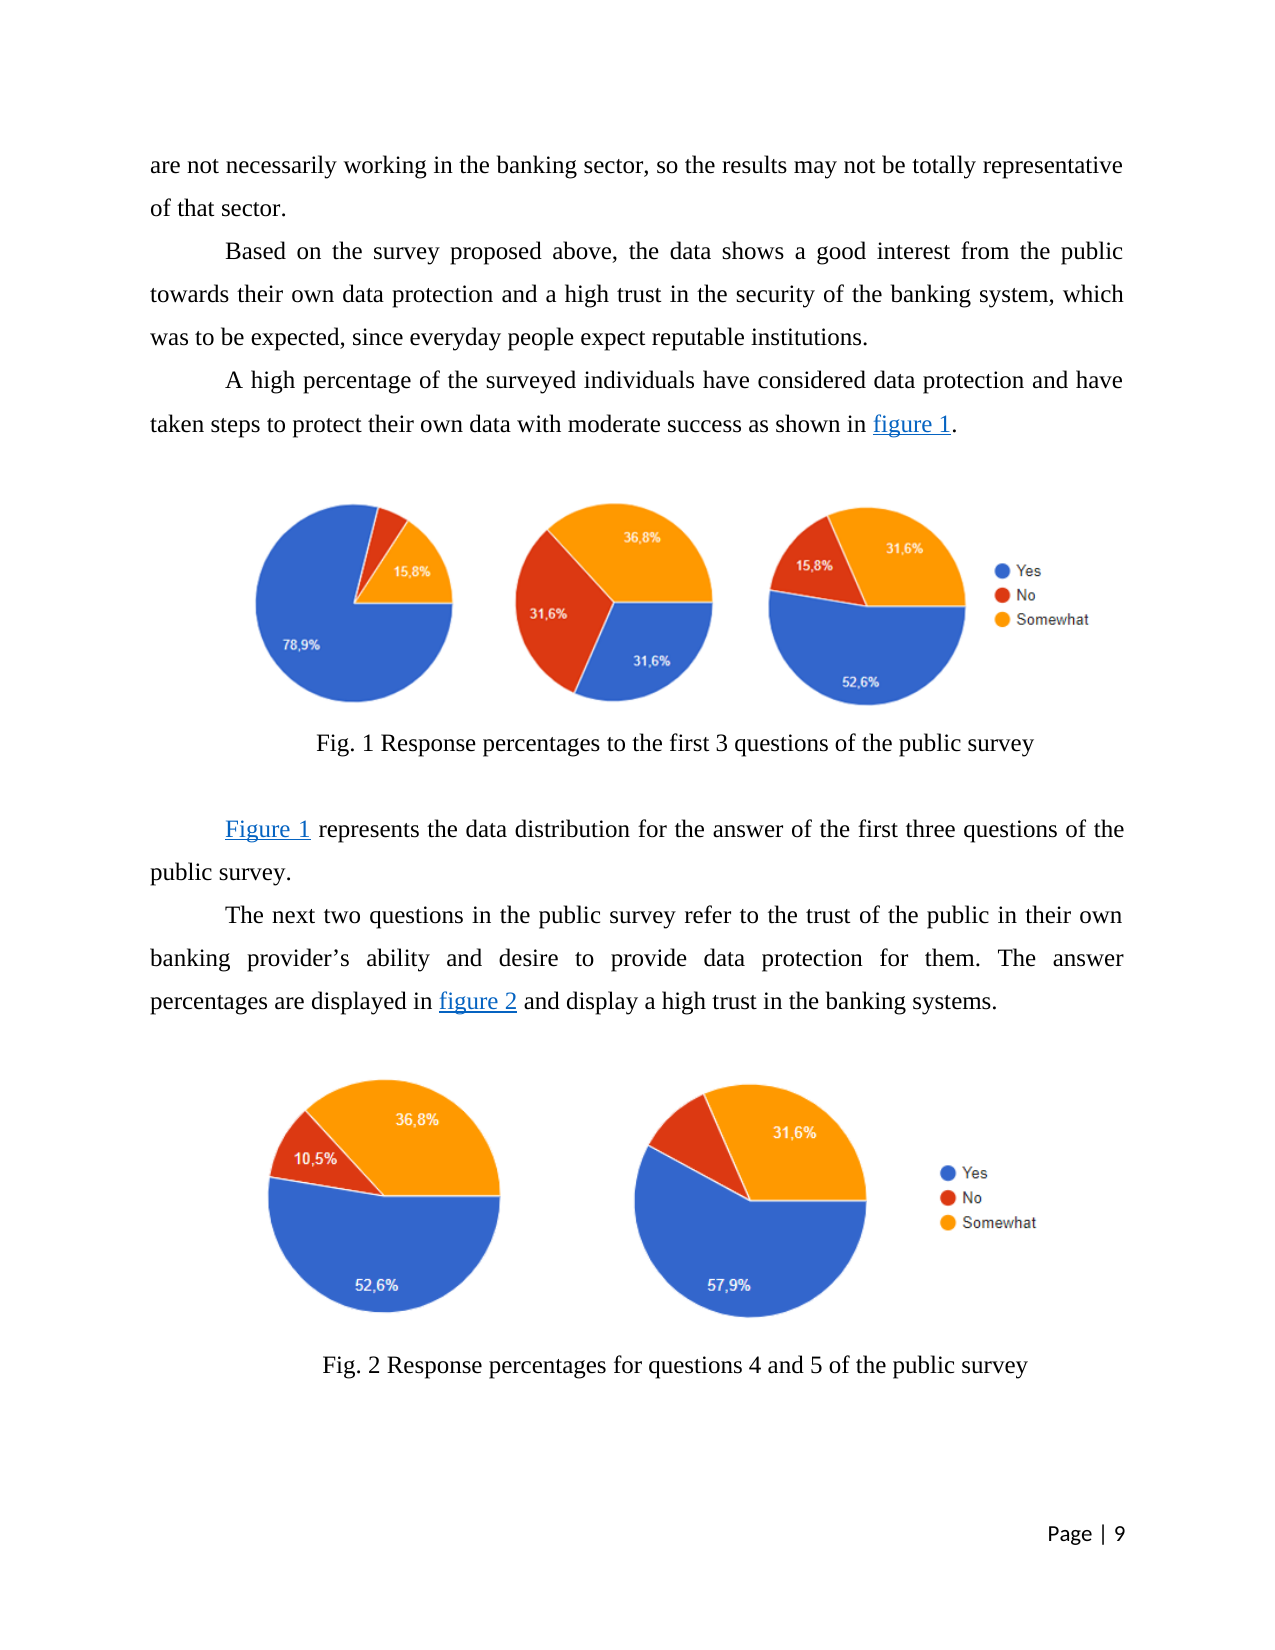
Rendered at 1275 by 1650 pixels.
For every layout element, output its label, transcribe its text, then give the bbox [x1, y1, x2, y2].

picture [247, 495, 1103, 714]
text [150, 150, 1125, 222]
text The next two questions in the public survey refer to the trust of the public in their own banking provider’s ability and desire to provide data protection for them. The answer percentages are displayed in figure 2 and display a high trust in the banking systems. [150, 900, 1125, 1015]
text Figure 1 represents the data distribution for the answer of the first three questions of the public survey. [150, 814, 1125, 886]
text Fig. 2 Response percentages for questions 4 and 5 of the public survey [150, 1350, 1125, 1379]
text A high percentage of the surveyed individuals have considered data protection and have taken steps to protect their own data with moderate success as shown in figure 1. [150, 366, 1125, 437]
text Based on the survey proposed above, the data shows a good interest from the public towards their own data protection and a high trust in the security of the banking system, which was to be expected, since everyday people expect reputable institutions. [150, 236, 1125, 351]
picture [238, 1072, 1112, 1337]
text Fig. 1 Response percentages to the first 3 questions of the public survey [150, 728, 1125, 756]
